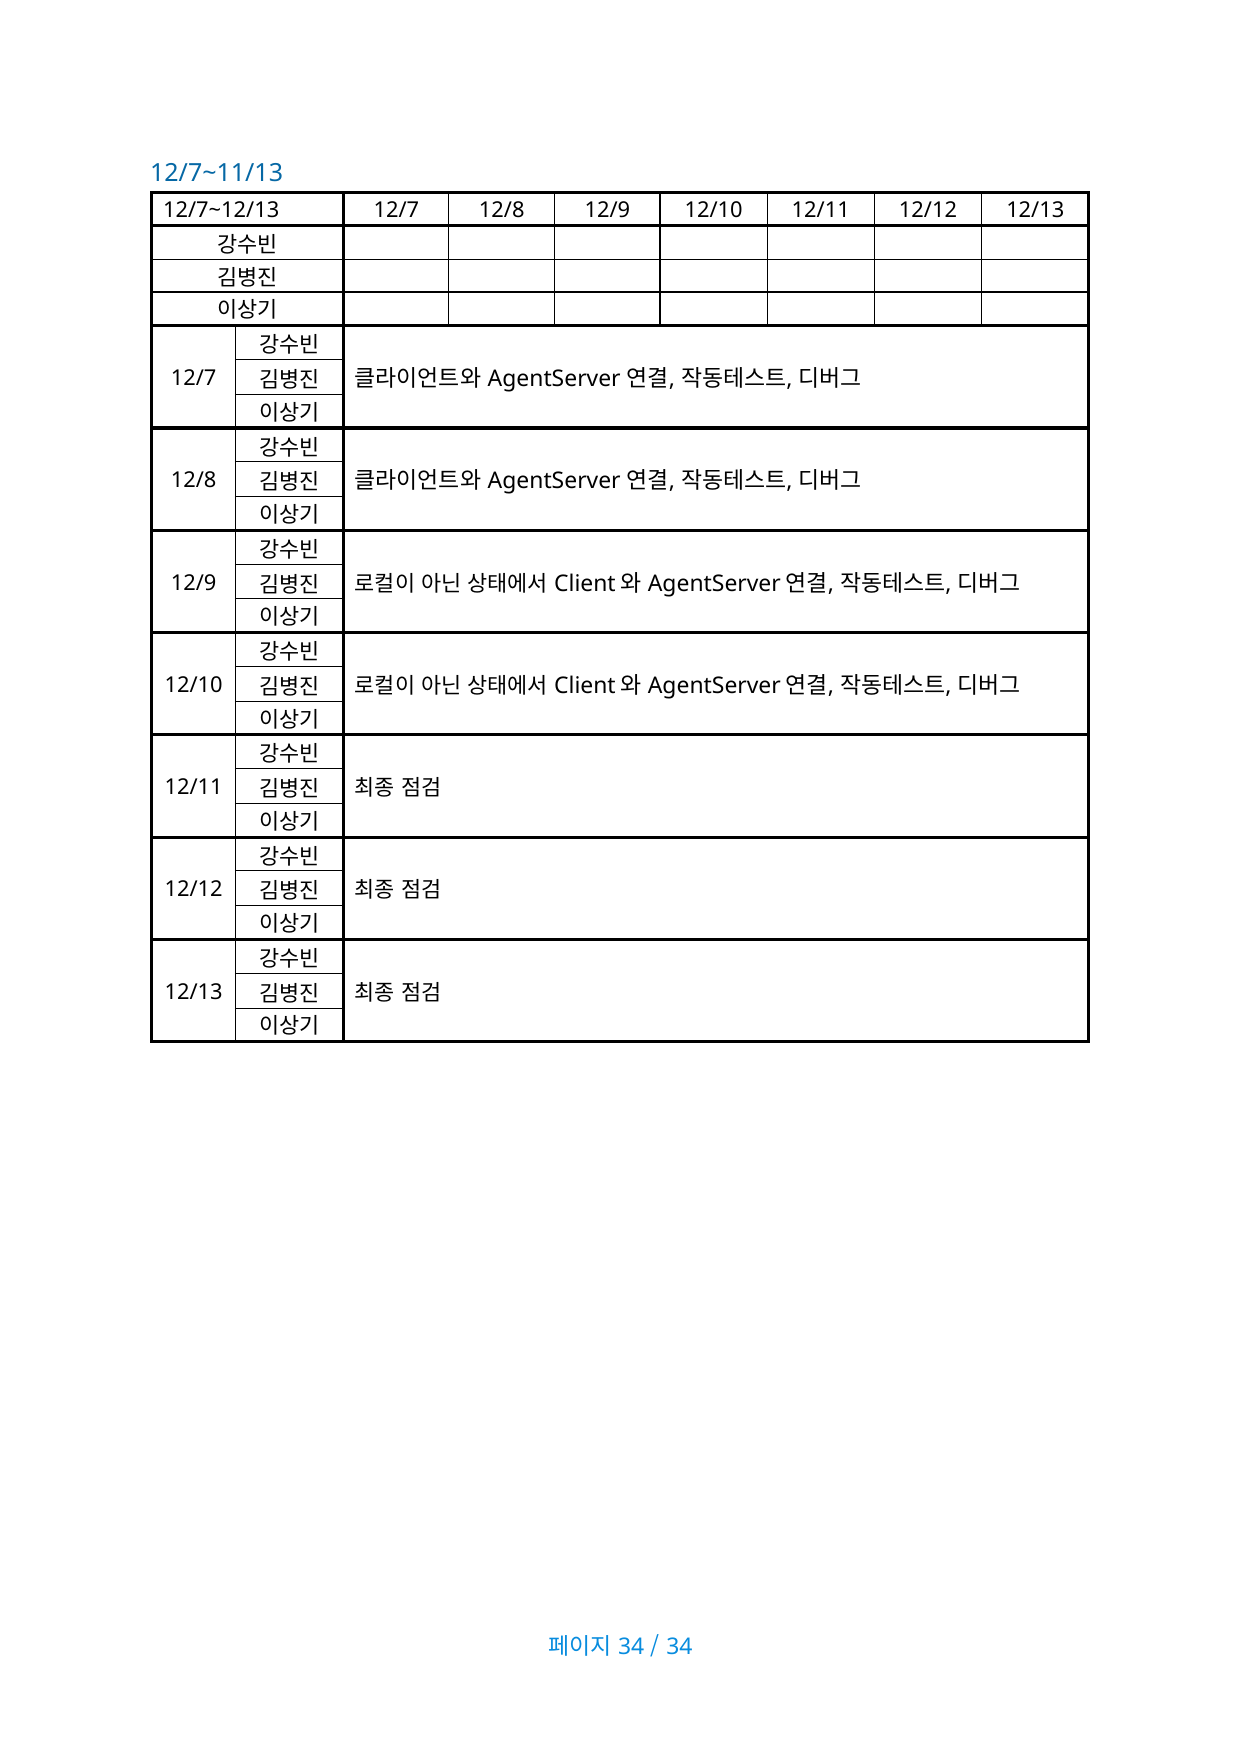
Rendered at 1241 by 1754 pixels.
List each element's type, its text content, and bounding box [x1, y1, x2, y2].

table_cell 12/7 [153, 327, 235, 426]
table_header 12/7 [345, 194, 448, 224]
table_cell 이상기 [236, 702, 342, 733]
table_cell [449, 293, 554, 324]
table_cell [982, 227, 1087, 259]
table_cell 12/9 [153, 532, 235, 631]
table_header 12/8 [449, 194, 554, 224]
table_cell [982, 293, 1087, 324]
table_cell 김병진 [236, 769, 342, 803]
table_cell 12/13 [153, 941, 235, 1040]
table_cell 이상기 [236, 804, 342, 836]
table_cell [875, 260, 981, 291]
table_cell [661, 260, 767, 291]
table_cell [345, 293, 448, 324]
table_cell [768, 227, 874, 259]
table_cell 김병진 [236, 667, 342, 701]
table_cell 이상기 [236, 599, 342, 631]
table_cell [555, 260, 659, 291]
table_cell 김병진 [236, 565, 342, 598]
table_cell [449, 260, 554, 291]
table_cell [875, 293, 981, 324]
table_cell 강수빈 [236, 327, 342, 359]
table_cell 로컬이 아닌 상태에서 Client와 AgentServer연결, 작동테스트, 디버그 [345, 634, 1087, 733]
table_cell 김병진 [153, 260, 342, 291]
table_cell 이상기 [236, 497, 342, 529]
table_header 12/9 [555, 194, 659, 224]
table_cell 클라이언트와 AgentServer 연결, 작동테스트, 디버그 [345, 327, 1087, 426]
table_cell 강수빈 [236, 532, 342, 563]
table_cell 강수빈 [236, 839, 342, 870]
table_cell [449, 227, 554, 259]
table_cell 최종 점검 [345, 839, 1087, 938]
table_cell 12/11 [153, 736, 235, 836]
table_cell 이상기 [236, 1009, 342, 1040]
table_cell [555, 293, 659, 324]
table_cell 김병진 [236, 360, 342, 394]
table_cell 최종 점검 [345, 736, 1087, 836]
table_cell 12/8 [153, 430, 235, 529]
table_cell 김병진 [236, 871, 342, 905]
table_header 12/7~12/13 [153, 194, 342, 224]
table_cell [661, 227, 767, 259]
table_cell [768, 293, 874, 324]
table_cell 이상기 [236, 395, 342, 426]
table_cell [768, 260, 874, 291]
table_cell [345, 260, 448, 291]
table_cell 클라이언트와 AgentServer 연결, 작동테스트, 디버그 [345, 430, 1087, 529]
table_cell 이상기 [236, 906, 342, 938]
table_cell 12/12 [153, 839, 235, 938]
table_cell 최종 점검 [345, 941, 1087, 1040]
table_cell [345, 227, 448, 259]
table_cell [661, 293, 767, 324]
subtitle 12/7~11/13 [150, 154, 1090, 188]
table_cell 강수빈 [236, 736, 342, 768]
table_cell 강수빈 [236, 430, 342, 461]
table_cell 강수빈 [236, 634, 342, 666]
table_cell 이상기 [153, 293, 342, 324]
table_cell 12/10 [153, 634, 235, 733]
table_header 12/10 [661, 194, 767, 224]
table_header 12/12 [875, 194, 981, 224]
table_cell [875, 227, 981, 259]
table_cell 김병진 [236, 462, 342, 496]
table_cell 로컬이 아닌 상태에서 Client와 AgentServer연결, 작동테스트, 디버그 [345, 532, 1087, 631]
table_header 12/11 [768, 194, 874, 224]
table_header 12/13 [982, 194, 1087, 224]
table_cell 강수빈 [153, 227, 342, 259]
table_cell 강수빈 [236, 941, 342, 973]
table_cell [982, 260, 1087, 291]
table_cell [555, 227, 659, 259]
table_cell 김병진 [236, 974, 342, 1007]
